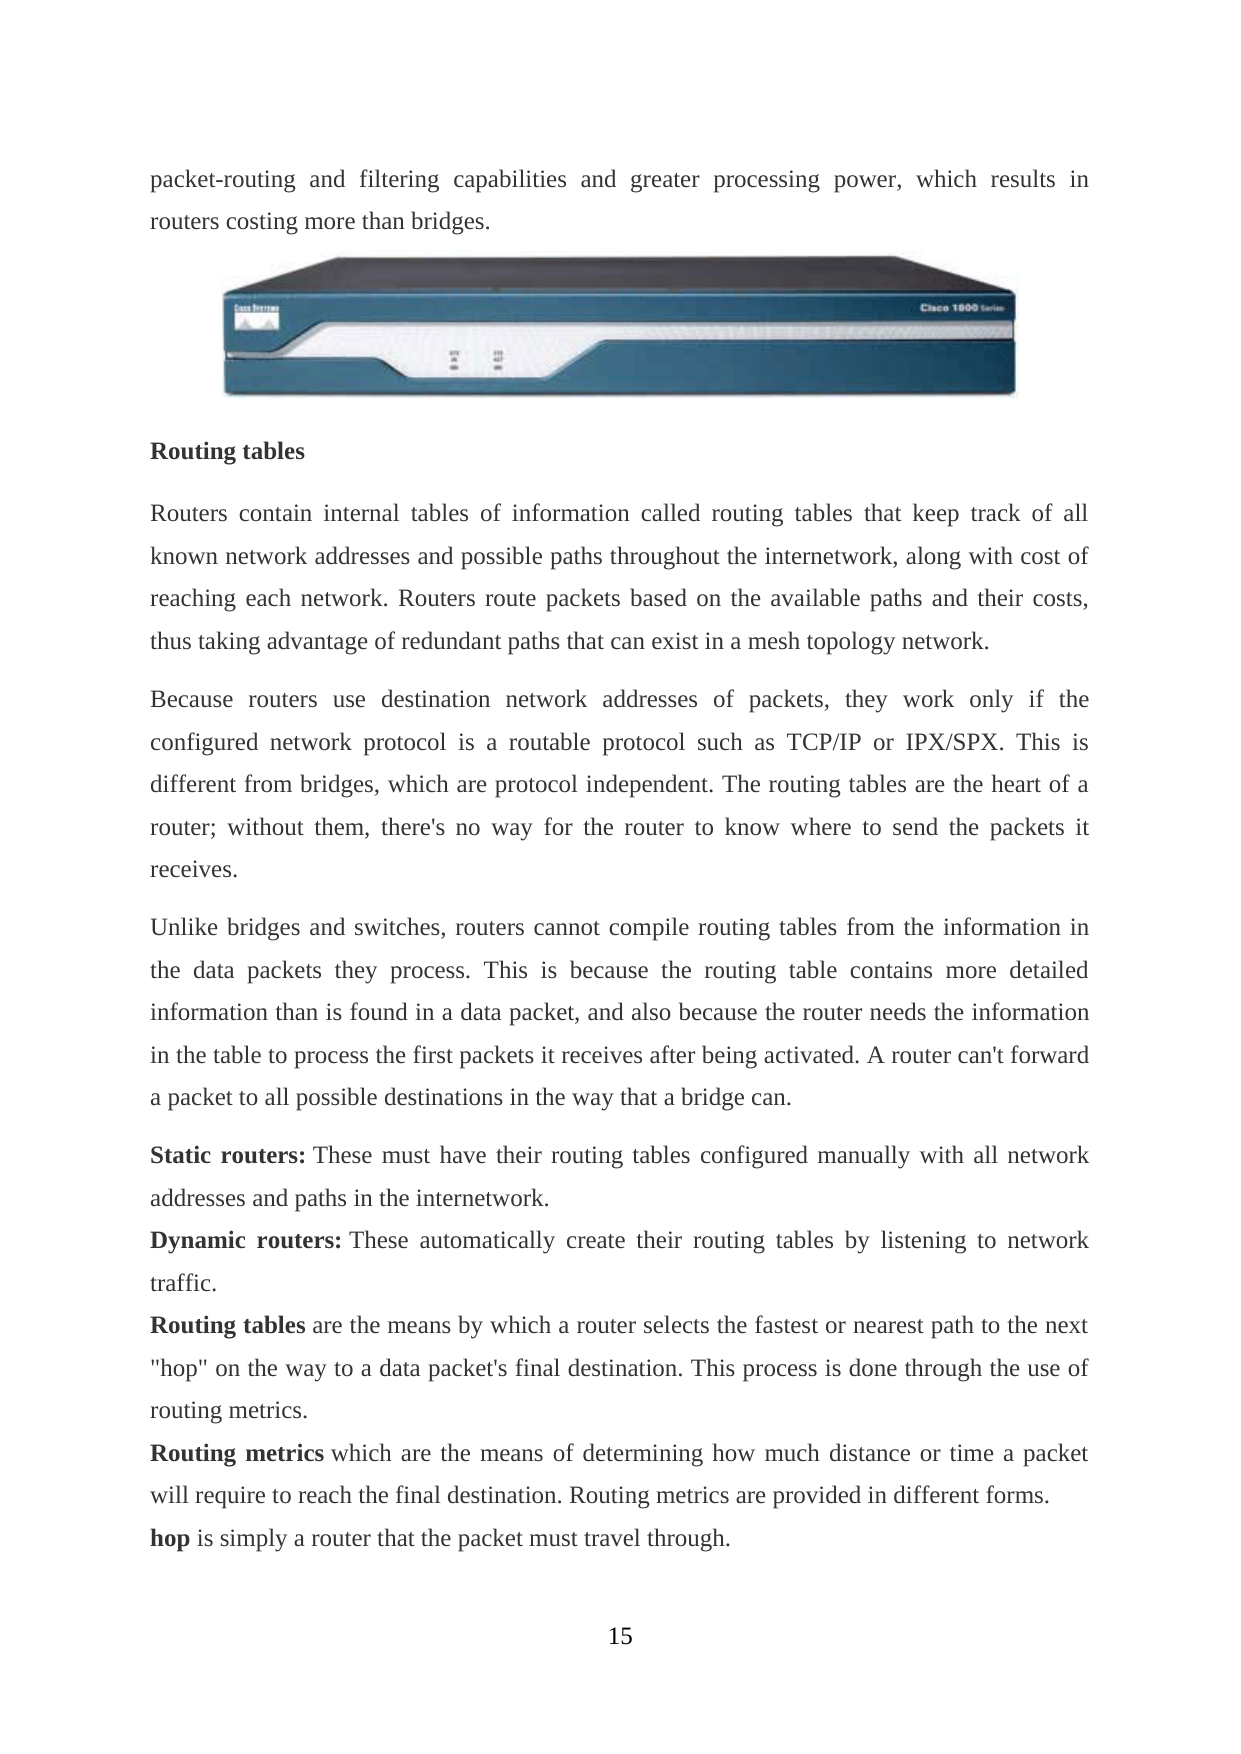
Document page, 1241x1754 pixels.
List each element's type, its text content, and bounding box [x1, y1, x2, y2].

text Routing tables are the means by which a router selects the fastest or nearest path to the next "hop" on the way to a data packet's final destination. This process is done through the use of routing metrics. [150, 1297, 1090, 1424]
text hop is simply a router that the packet must travel through. [150, 1509, 1090, 1552]
text Static routers: These must have their routing tables configured manually with all network addresses and paths in the internetwork. [150, 1127, 1090, 1212]
text Routers contain internal tables of information called routing tables that keep track of all known network addresses and possible paths throughout the internetwork, along with cost of reaching each network. Routers route packets based on the available paths and their costs, thus taking advantage of redundant paths that can exist in a mesh topology network. [150, 485, 1090, 655]
text Routing metrics which are the means of determining how much distance or time a packet will require to reach the final destination. Routing metrics are provided in different forms. [150, 1424, 1090, 1509]
text Dynamic routers: These automatically create their routing tables by listening to network traffic. [150, 1212, 1090, 1297]
text Routing tables [150, 436, 1090, 465]
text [150, 150, 1090, 235]
text Because routers use destination network addresses of packets, they work only if the configured network protocol is a routable protocol such as TCP/IP or IPX/SPX. This is different from bridges, which are protocol independent. The routing tables are the heart of a router; without them, there's no way for the router to know where to send the packets it receives. [150, 670, 1090, 883]
picture [221, 250, 1019, 398]
text Unlike bridges and switches, routers cannot compile routing tables from the information in the data packets they process. This is because the routing table contains more detailed information than is found in a data packet, and also because the router needs the information in the table to process the first packets it receives after being activated. A router can't forward a packet to all possible destinations in the way that a bridge can. [150, 898, 1090, 1111]
